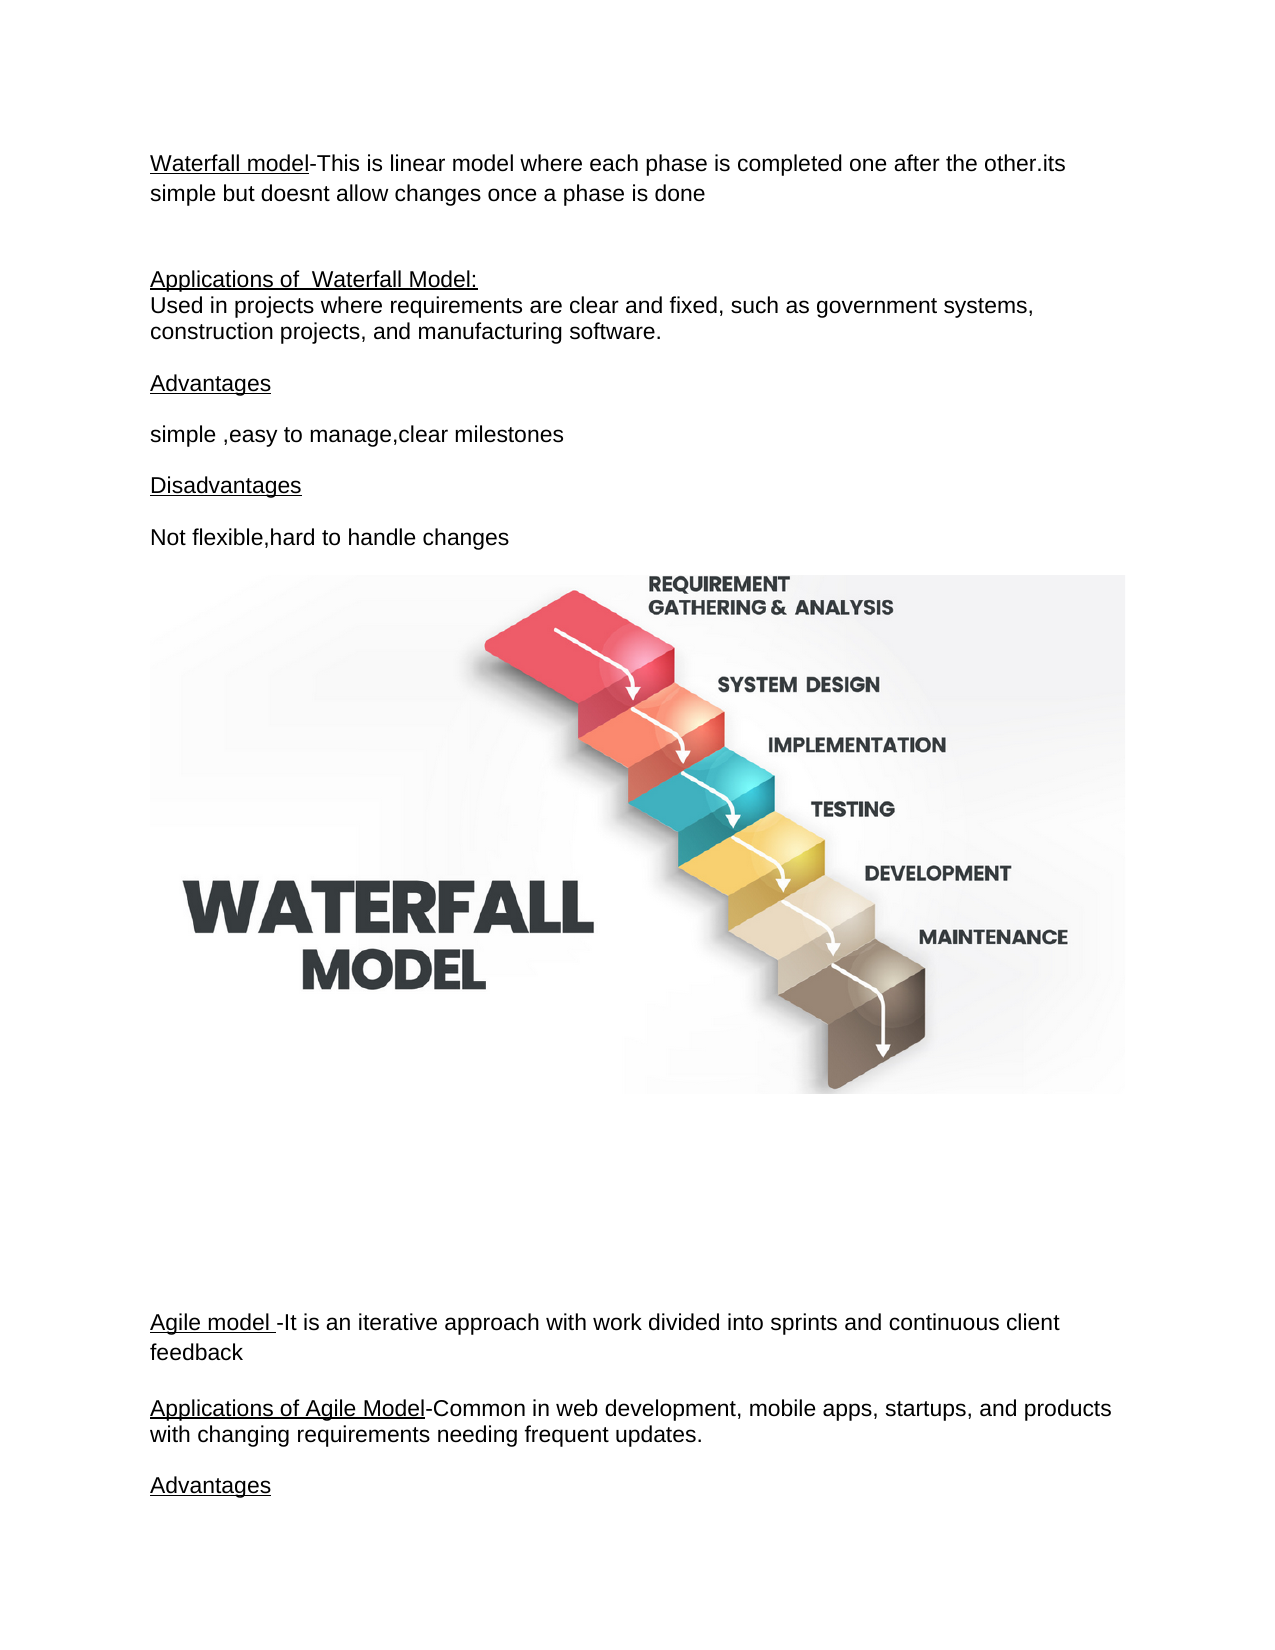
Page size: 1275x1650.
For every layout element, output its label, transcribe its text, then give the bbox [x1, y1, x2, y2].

text Applications of Waterfall Model: Used in projects where requirements are clear and fixed, such as government systems, construction projects, and manufacturing software. [150, 266, 1125, 345]
text Disadvantages [150, 472, 1125, 499]
text Not flexible,hard to handle changes [150, 524, 1125, 550]
text Waterfall model-This is linear model where each phase is completed one after the other.its simple but doesnt allow changes once a phase is done [150, 150, 1125, 207]
text simple ,easy to manage,clear milestones [150, 421, 1125, 447]
text Advantages [150, 1472, 1125, 1499]
text Applications of Agile Model-Common in web development, mobile apps, startups, and products with changing requirements needing frequent updates. [150, 1394, 1125, 1447]
text Agile model -It is an iterative approach with work divided into sprints and continuous client feedback [150, 1309, 1125, 1366]
text Advantages [150, 370, 1125, 396]
picture [150, 575, 1125, 1094]
